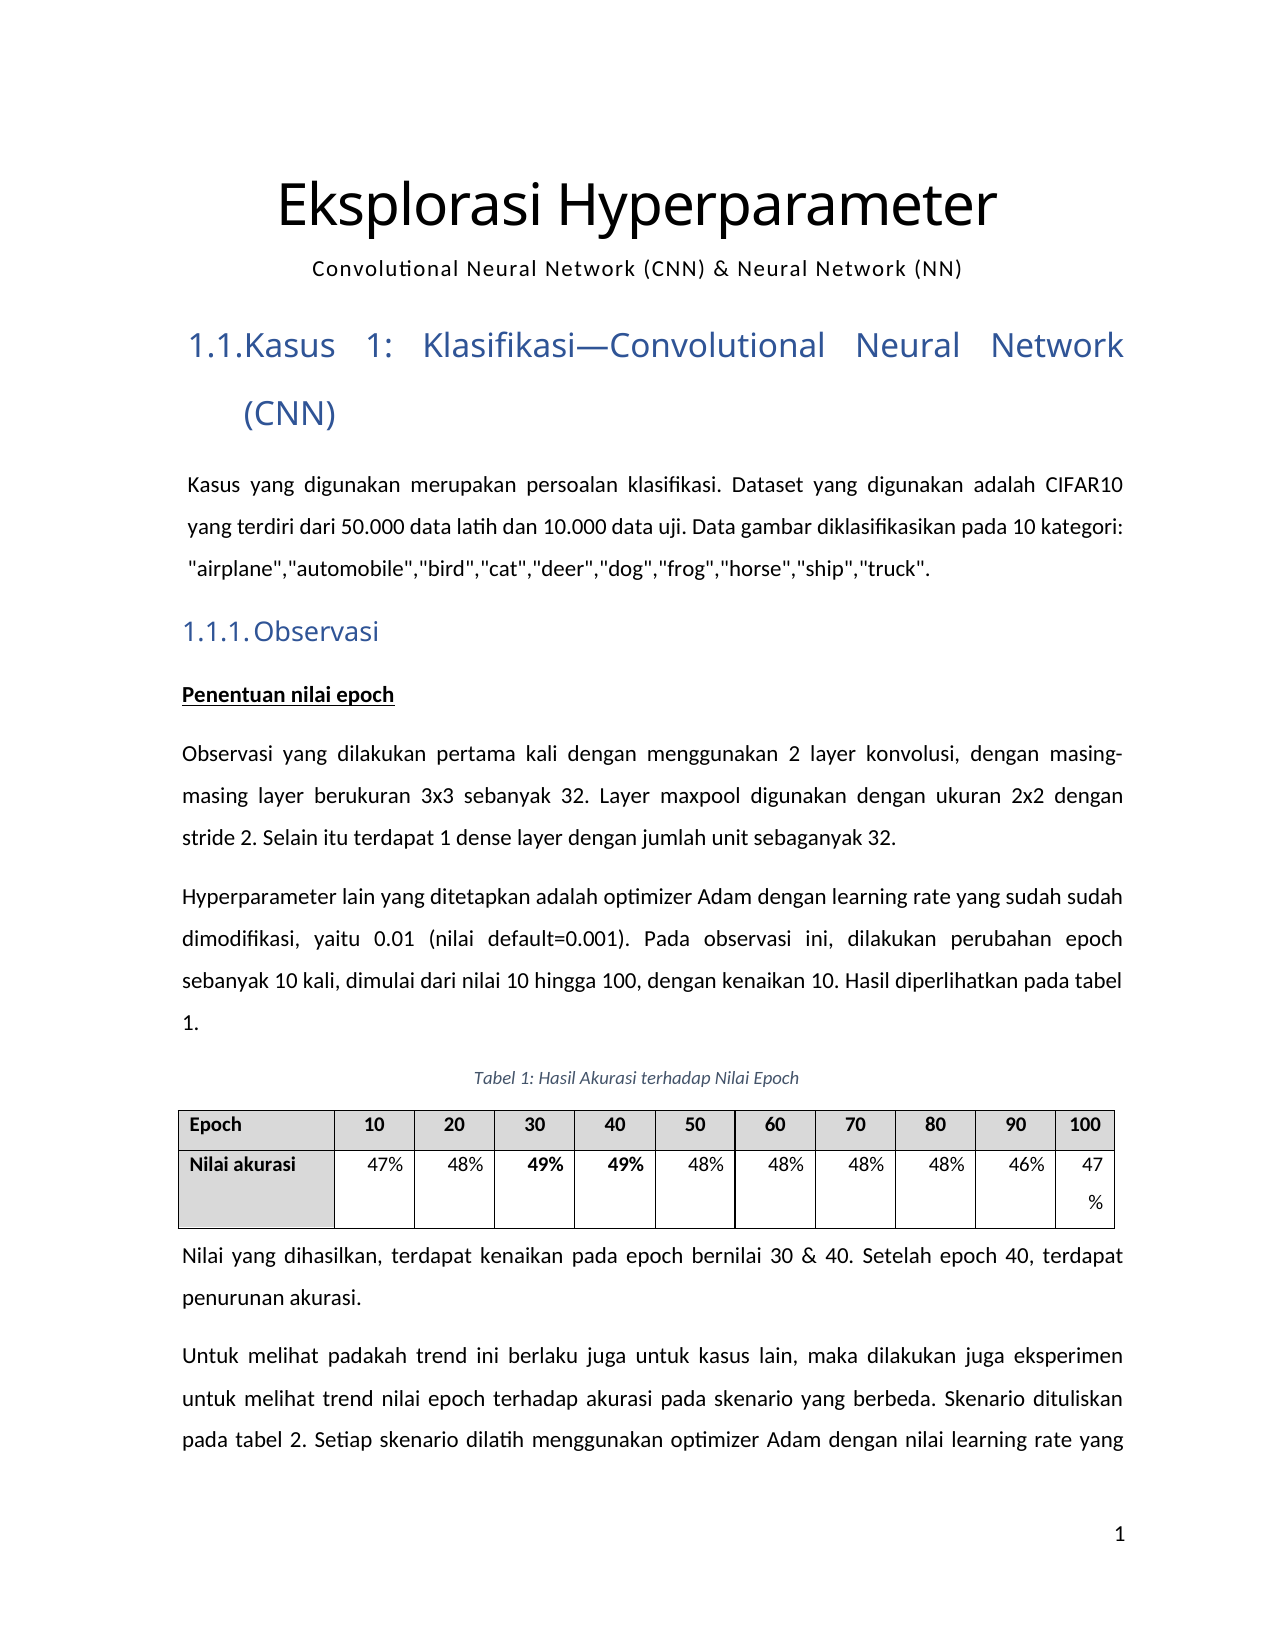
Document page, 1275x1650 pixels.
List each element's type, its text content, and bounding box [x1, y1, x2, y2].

subtitle Convolutional Neural Network (CNN) & Neural Network (NN) [150, 254, 1125, 282]
table_header 70 [816, 1111, 895, 1150]
table_cell Nilai akurasi [179, 1151, 334, 1227]
table_header 40 [575, 1111, 655, 1150]
table_cell 48% [736, 1151, 815, 1227]
subtitle Kasus 1: Klasifikasi—Convolutional Neural Network (CNN) [187, 321, 1125, 435]
text Penentuan nilai epoch [182, 681, 1125, 709]
table_cell 48% [656, 1151, 734, 1227]
table_cell 48% [816, 1151, 895, 1227]
table_cell 48% [415, 1151, 494, 1227]
table_cell 47% [335, 1151, 414, 1227]
table_cell 49% [495, 1151, 574, 1227]
table_header 30 [495, 1111, 574, 1150]
table_header 60 [736, 1111, 815, 1150]
text Kasus yang digunakan merupakan persoalan klasifikasi. Dataset yang digunakan adalah CIFAR10 yang terdiri dari 50.000 data latih dan 10.000 data uji. Data gambar diklasifikasikan pada 10 kategori: "airplane","automobile","bird","cat","deer","dog","frog","horse","ship","truck". [187, 470, 1125, 582]
text Nilai yang dihasilkan, terdapat kenaikan pada epoch bernilai 30 & 40. Setelah epoch 40, terdapat penurunan akurasi. [182, 1241, 1125, 1311]
text Observasi yang dilakukan pertama kali dengan menggunakan 2 layer konvolusi, dengan masing-masing layer berukuran 3x3 sebanyak 32. Layer maxpool digunakan dengan ukuran 2x2 dengan stride 2. Selain itu terdapat 1 dense layer dengan jumlah unit sebaganyak 32. [182, 739, 1125, 851]
table_header 10 [335, 1111, 414, 1150]
table_header 50 [656, 1111, 734, 1150]
table_header Epoch [179, 1111, 334, 1150]
table_header 90 [976, 1111, 1055, 1150]
table_header 20 [415, 1111, 494, 1150]
subtitle Observasi [182, 613, 1125, 650]
table_header 80 [896, 1111, 975, 1150]
table_cell 49% [575, 1151, 655, 1227]
table_cell 48% [896, 1151, 975, 1227]
table_cell 46% [976, 1151, 1055, 1227]
title Eksplorasi Hyperparameter [150, 162, 1125, 242]
table_cell 47% [1056, 1151, 1114, 1227]
text Hyperparameter lain yang ditetapkan adalah optimizer Adam dengan learning rate yang sudah sudah dimodifikasi, yaitu 0.01 (nilai default=0.001). Pada observasi ini, dilakukan perubahan epoch sebanyak 10 kali, dimulai dari nilai 10 hingga 100, dengan kenaikan 10. Hasil diperlihatkan pada tabel 1. [182, 882, 1125, 1036]
table_header 100 [1056, 1111, 1114, 1150]
